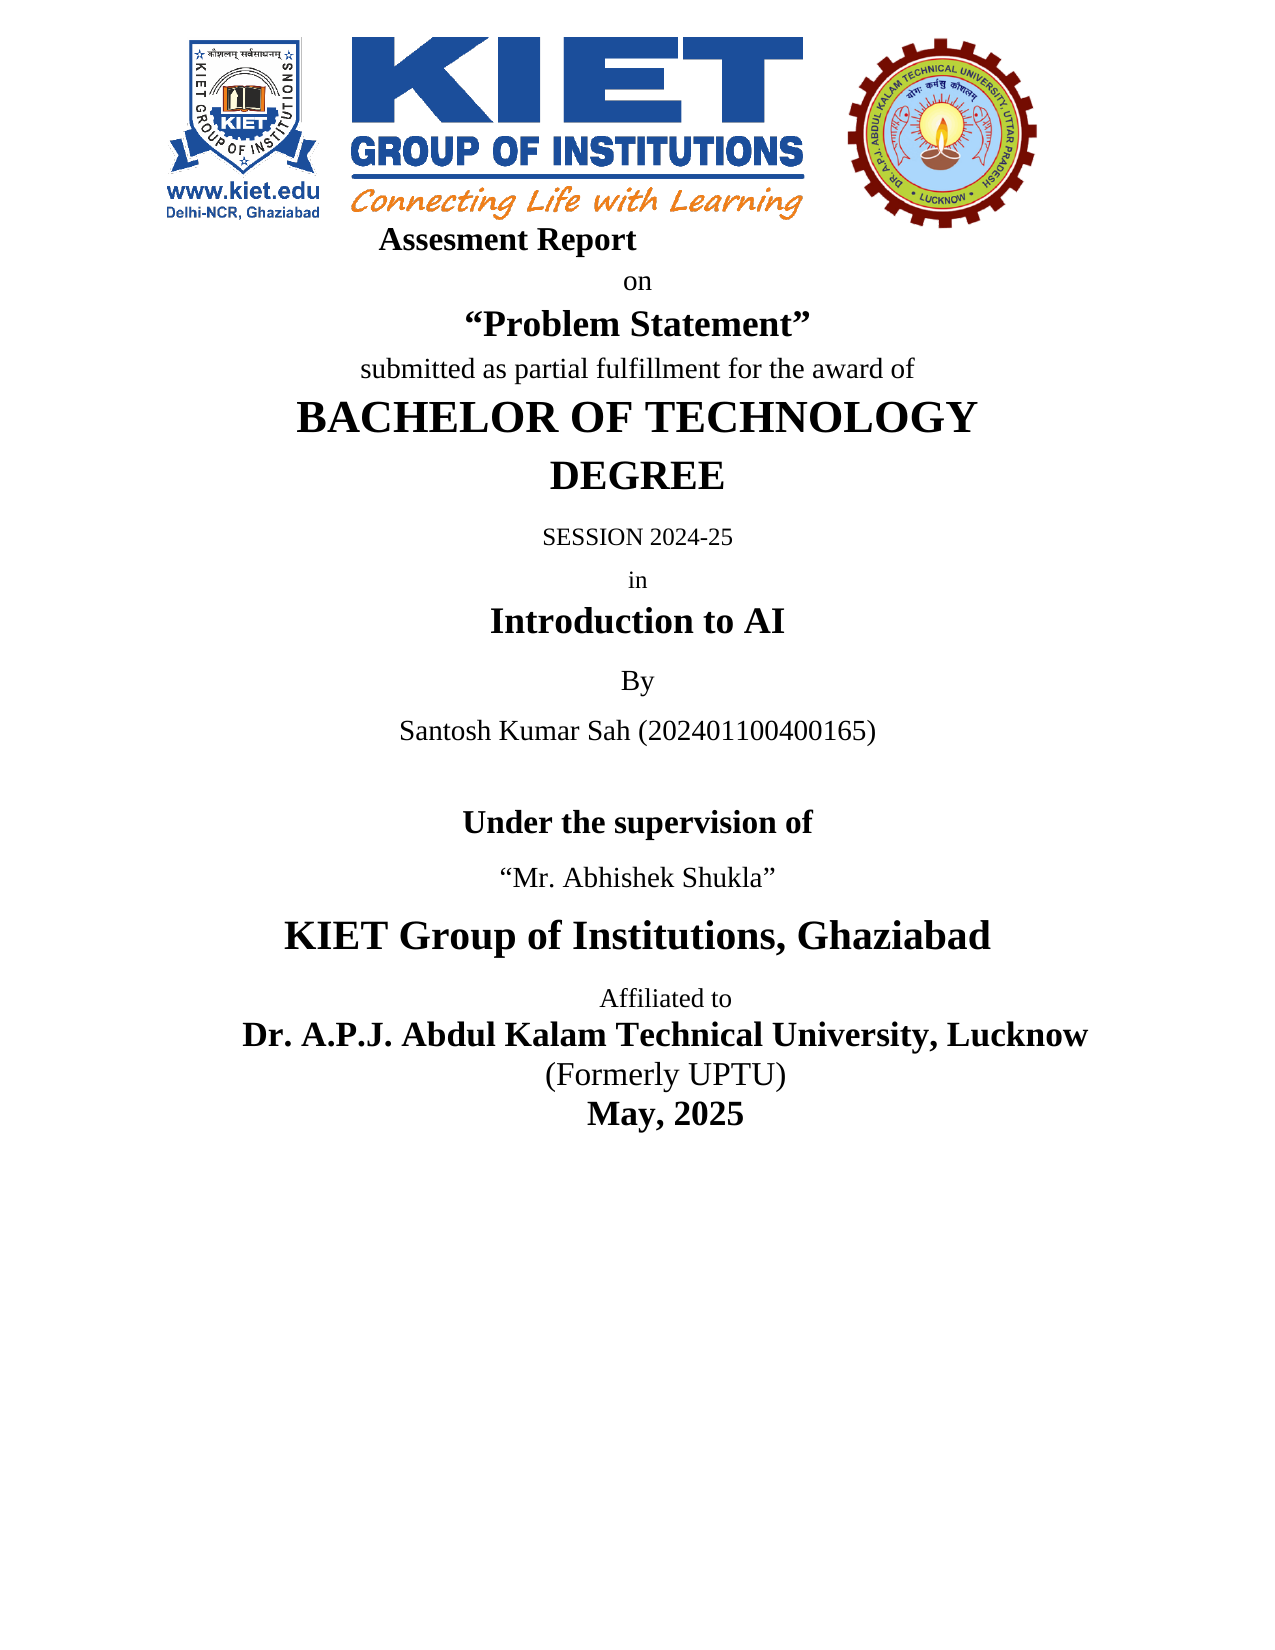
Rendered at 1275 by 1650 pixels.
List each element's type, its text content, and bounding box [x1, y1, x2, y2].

text By [187, 663, 1087, 697]
text Introduction to AI [187, 598, 1087, 642]
text Assesment Report [187, 150, 1087, 258]
text submitted as partial fulfillment for the award of [187, 351, 1087, 385]
text Under the supervision of [187, 802, 1087, 841]
picture [846, 37, 1038, 229]
text in [187, 566, 1087, 594]
text on [187, 263, 1087, 297]
text Dr. A.P.J. Abdul Kalam Technical University, Lucknow [187, 1013, 1144, 1054]
text “Problem Statement” [187, 302, 1087, 345]
text DEGREE [187, 451, 1087, 498]
text “Mr. Abhishek Shukla” [187, 860, 1087, 893]
text Affiliated to [187, 982, 1144, 1013]
text KIET Group of Institutions, Ghaziabad [187, 910, 1087, 958]
text BACHELOR OF TECHNOLOGY [187, 390, 1087, 443]
text (Formerly UPTU) [187, 1054, 1144, 1092]
text Santosh Kumar Sah (202401100400165) [187, 713, 1087, 747]
picture [167, 37, 805, 220]
text SESSION 2024-25 [187, 522, 1087, 551]
text May, 2025 [187, 1092, 1144, 1133]
